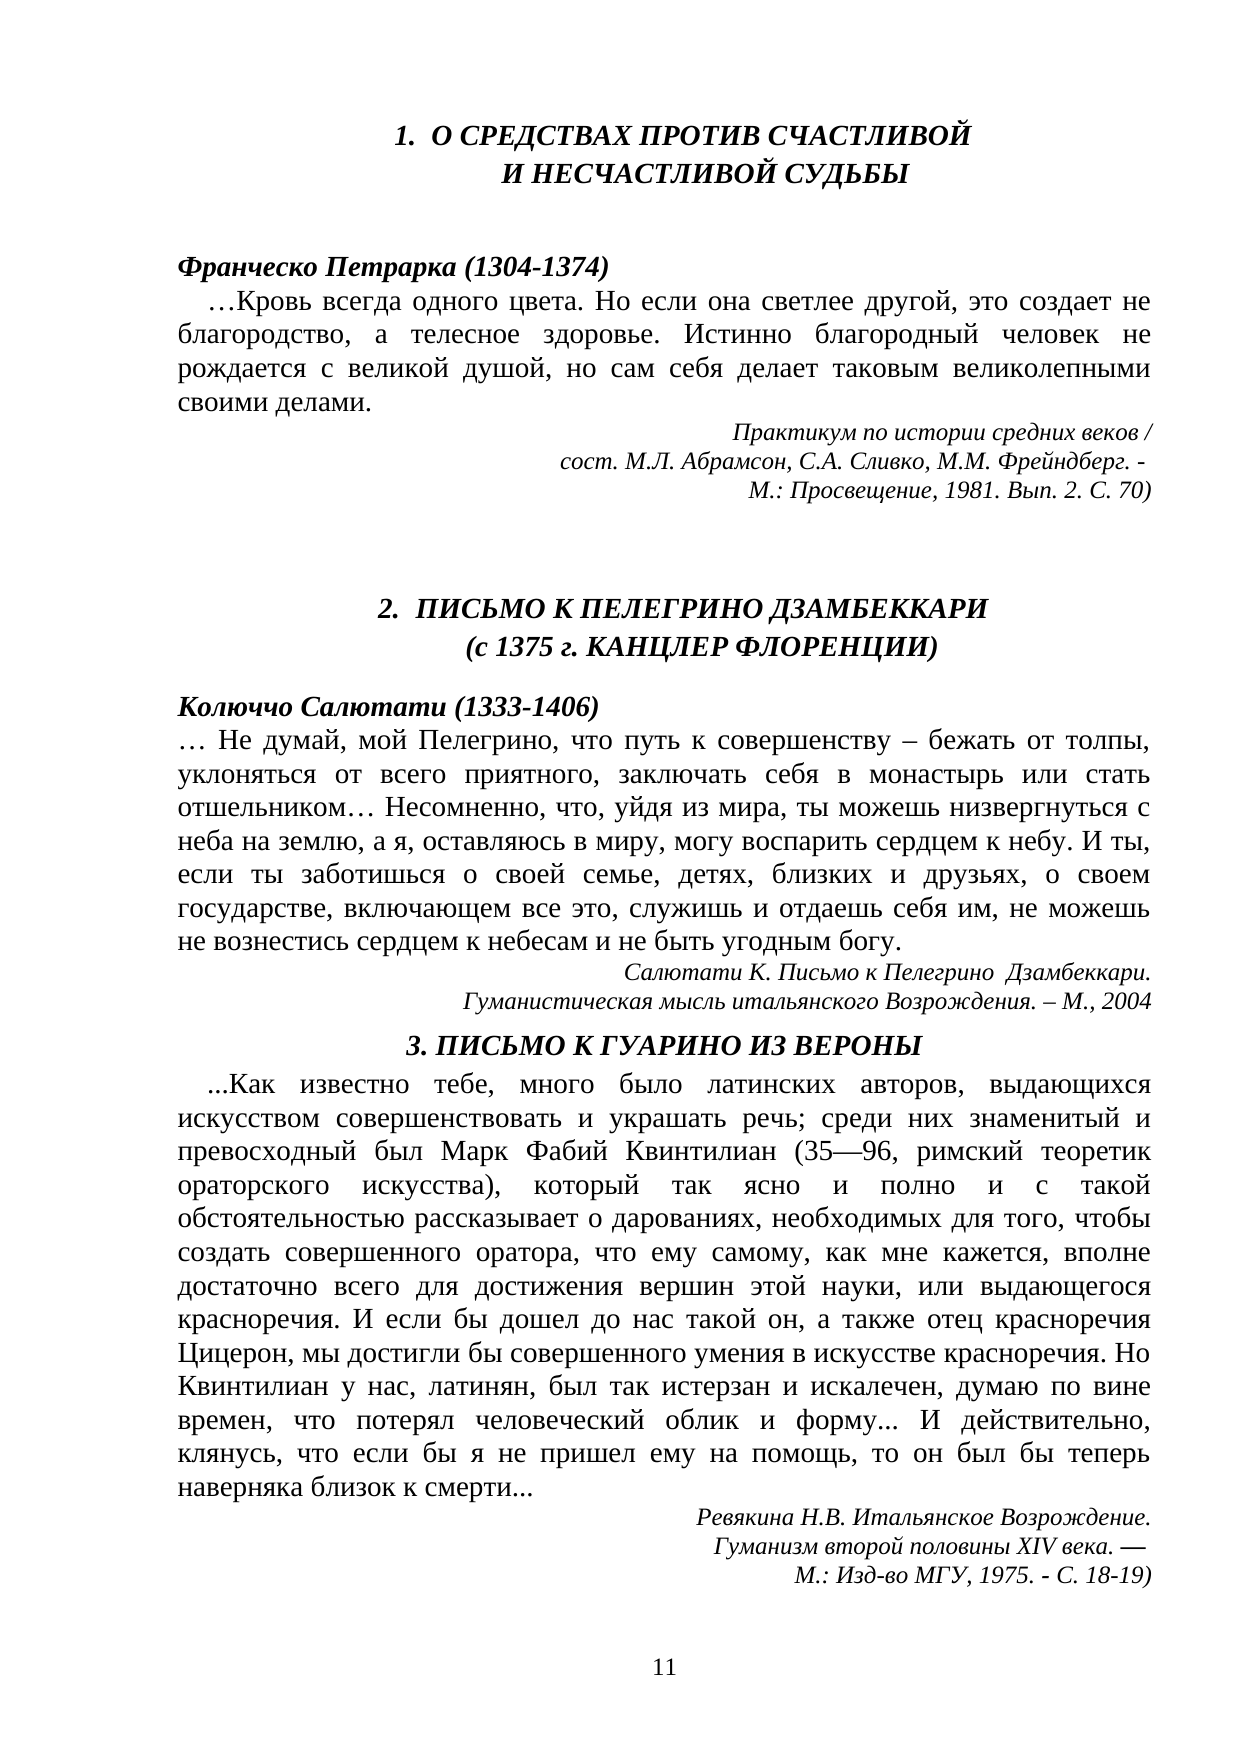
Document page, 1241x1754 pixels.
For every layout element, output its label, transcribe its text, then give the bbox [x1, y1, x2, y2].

text …Кровь всегда одного цвета. Но если она светлее другой, это создает не благородство, а телесное здоровье. Истинно благородный человек не рождается с великой душой, но сам себя делает таковым великолепными своими делами. [177, 283, 1152, 417]
list Салютати К. Письмо к Пелегрино Дзамбеккари. [252, 957, 1152, 986]
text Колюччо Салютати (1333-1406) [177, 689, 1152, 722]
text Франческо Петрарка (1304-1374) [177, 249, 1152, 283]
list О СРЕДСТВАХ ПРОТИВ СЧАСТЛИВОЙ И НЕСЧАСТЛИВОЙ СУДЬБЫ [214, 118, 1152, 190]
text Практикум по истории средних веков / сост. М.Л. Абрамсон, С.А. Сливко, М.М. Фрейндберг. - М.: Просвещение, 1981. Вып. 2. С. 70) [177, 417, 1152, 503]
text Ревякина Н.В. Итальянское Возрождение. [177, 1502, 1152, 1531]
list Гуманистическая мысль итальянского Возрождения. – М., 2004 [252, 986, 1152, 1014]
subtitle 3. ПИСЬМО К ГУАРИНО ИЗ ВЕРОНЫ [177, 1039, 1152, 1059]
text … Не думай, мой Пелегрино, что путь к совершенству – бежать от толпы, уклоняться от всего приятного, заключать себя в монастырь или стать отшельником… Несомненно, что, уйдя из мира, ты можешь низвергнуться с неба на землю, а я, оставляюсь в миру, могу воспарить сердцем к небу. И ты, если ты заботишься о своей семье, детях, близких и друзьях, о своем государстве, включающем все это, служишь и отдаешь себя им, не можешь не вознестись сердцем к небесам и не быть угодным богу. [177, 722, 1152, 957]
text ...Как известно тебе, много было латинских авторов, выдающихся искусством совершенствовать и украшать речь; среди них знаменитый и превосходный был Марк Фабий Квинтилиан (35—96, римский теоретик ораторского искусства), который так ясно и полно и с такой обстоятельностью рассказывает о дарованиях, необходимых для того, чтобы создать совершенного оратора, что ему самому, как мне кажется, вполне достаточно всего для достижения вершин этой науки, или выдающегося красноречия. И если бы дошел до нас такой он, а также отец красноречия Цицерон, мы достигли бы совершенного умения в искусстве красноречия. Но Квинтилиан у нас, латинян, был так истерзан и искалечен, думаю по вине времен, что потерял человеческий облик и форму... И действительно, клянусь, что если бы я не пришел ему на помощь, то он был бы теперь наверняка близок к смерти... [177, 1066, 1152, 1502]
text Гуманизм второй половины XIV века. — М.: Изд-во МГУ, 1975. - С. 18-19) [177, 1531, 1152, 1589]
list ПИСЬМО К ПЕЛЕГРИНО ДЗАМБЕККАРИ (с 1375 г. КАНЦЛЕР ФЛОРЕНЦИИ) [215, 591, 1152, 663]
